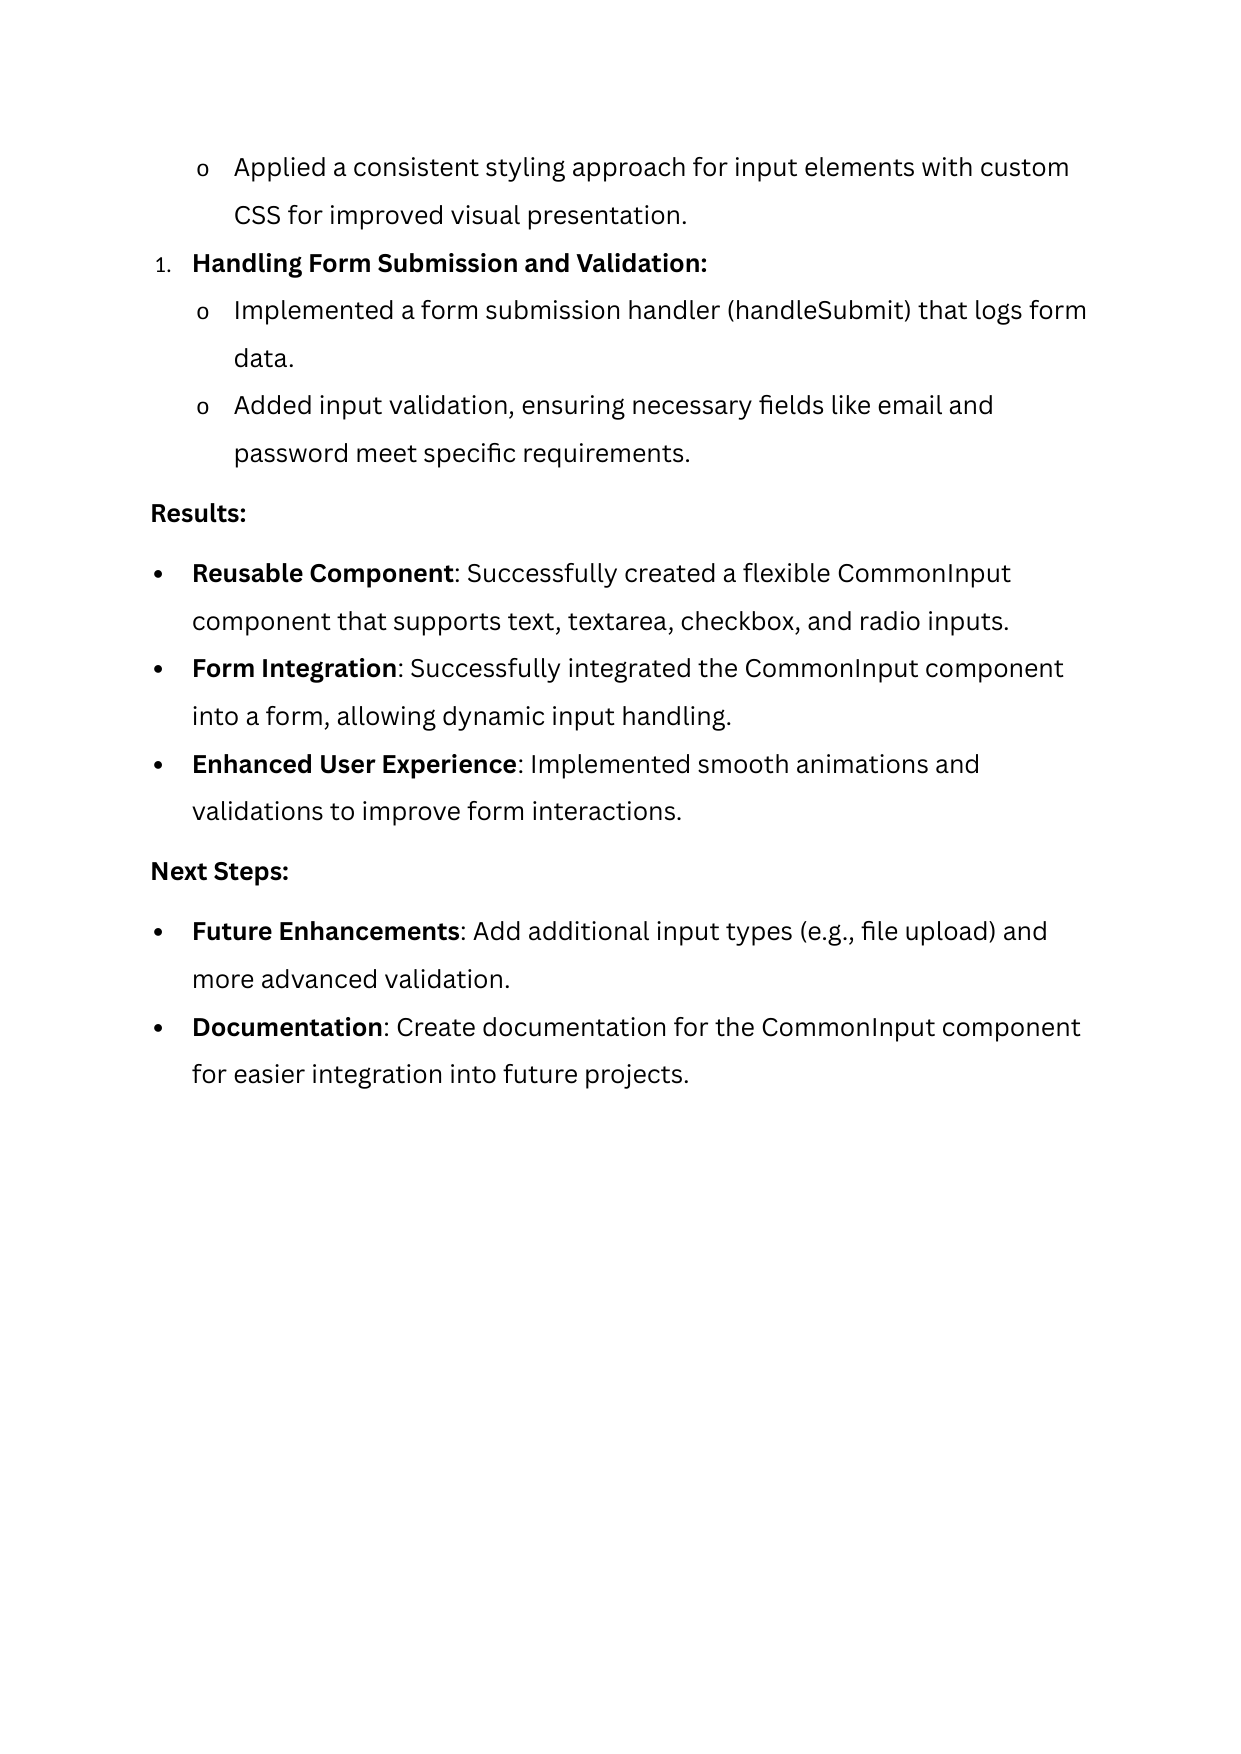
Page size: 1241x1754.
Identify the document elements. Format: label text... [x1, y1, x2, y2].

list Applied a consistent styling approach for input elements with custom CSS for improved visual presentation. [196, 150, 1090, 232]
list Enhanced User Experience: Implemented smooth animations and validations to improve form interactions. [154, 747, 1090, 828]
list Reusable Component: Successfully created a flexible CommonInput component that supports text, textarea, checkbox, and radio inputs. [154, 556, 1090, 638]
list Implemented a form submission handler (handleSubmit) that logs form data. [196, 293, 1090, 375]
list Documentation: Create documentation for the CommonInput component for easier integration into future projects. [154, 1010, 1090, 1092]
text Next Steps: [150, 854, 1090, 889]
list Form Integration: Successfully integrated the CommonInput component into a form, allowing dynamic input handling. [154, 652, 1090, 733]
list Handling Form Submission and Validation: [154, 245, 1090, 279]
list Added input validation, ensuring necessary fields like email and password meet specific requirements. [196, 388, 1090, 470]
text Results: [150, 496, 1090, 530]
list Future Enhancements: Add additional input types (e.g., file upload) and more advanced validation. [154, 915, 1090, 996]
